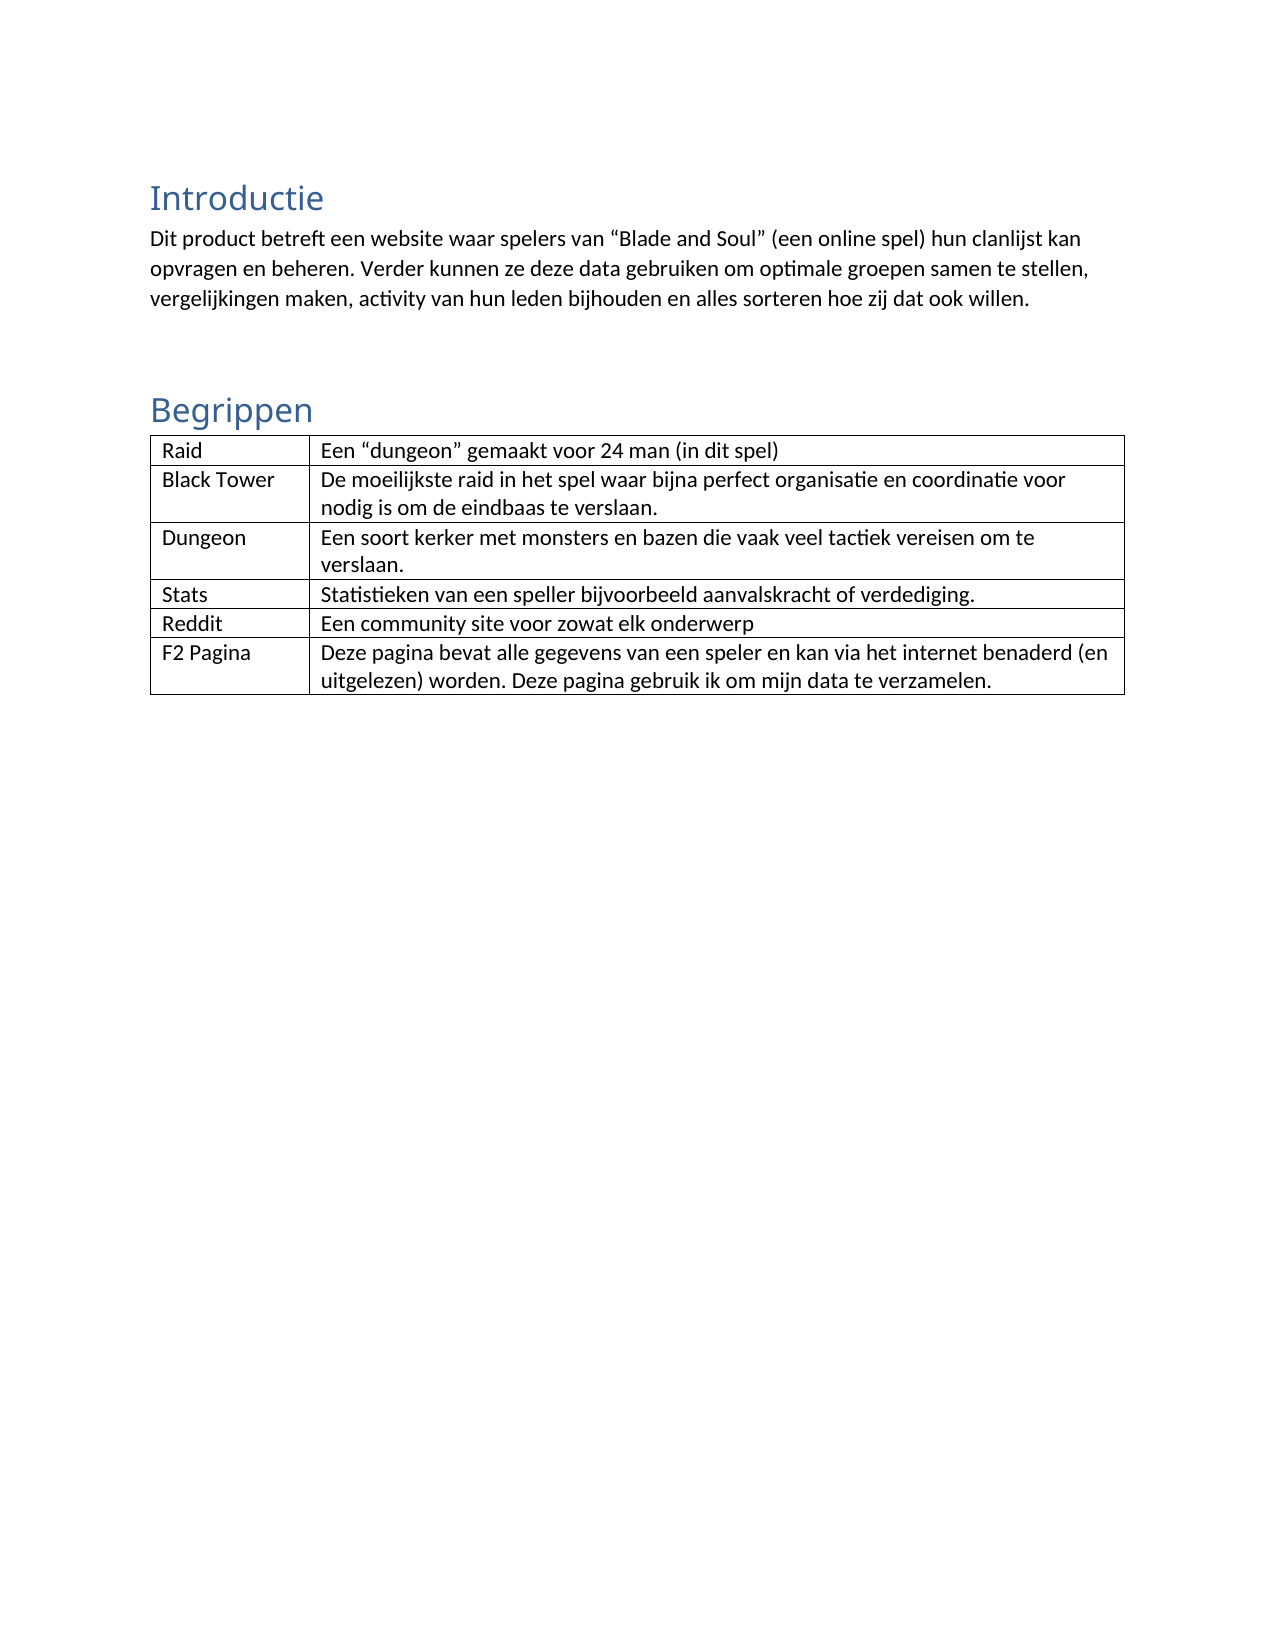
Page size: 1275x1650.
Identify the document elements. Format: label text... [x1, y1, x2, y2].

table_cell Dungeon [151, 523, 309, 579]
table_header Een “dungeon” gemaakt voor 24 man (in dit spel) [310, 436, 1124, 464]
table_cell Statistieken van een speller bijvoorbeeld aanvalskracht of verdediging. [310, 580, 1124, 608]
table_cell Deze pagina bevat alle gegevens van een speler en kan via het internet benaderd (en uitgelezen) worden. Deze pagina gebruik ik om mijn data te verzamelen. [310, 638, 1124, 694]
table_cell Reddit [151, 609, 309, 637]
table_cell Black Tower [151, 466, 309, 522]
table_cell Een community site voor zowat elk onderwerp [310, 609, 1124, 637]
table_header Raid [151, 436, 309, 464]
subtitle Introductie [150, 175, 1125, 220]
subtitle Begrippen [150, 386, 1125, 432]
text Dit product betreft een website waar spelers van “Blade and Soul” (een online spel) hun clanlijst kan opvragen en beheren. Verder kunnen ze deze data gebruiken om optimale groepen samen te stellen, vergelijkingen maken, activity van hun leden bijhouden en alles sorteren hoe zij dat ook willen. [150, 224, 1125, 312]
table_cell De moeilijkste raid in het spel waar bijna perfect organisatie en coordinatie voor nodig is om de eindbaas te verslaan. [310, 466, 1124, 522]
table_cell Stats [151, 580, 309, 608]
table_cell F2 Pagina [151, 638, 309, 694]
table_cell Een soort kerker met monsters en bazen die vaak veel tactiek vereisen om te verslaan. [310, 523, 1124, 579]
